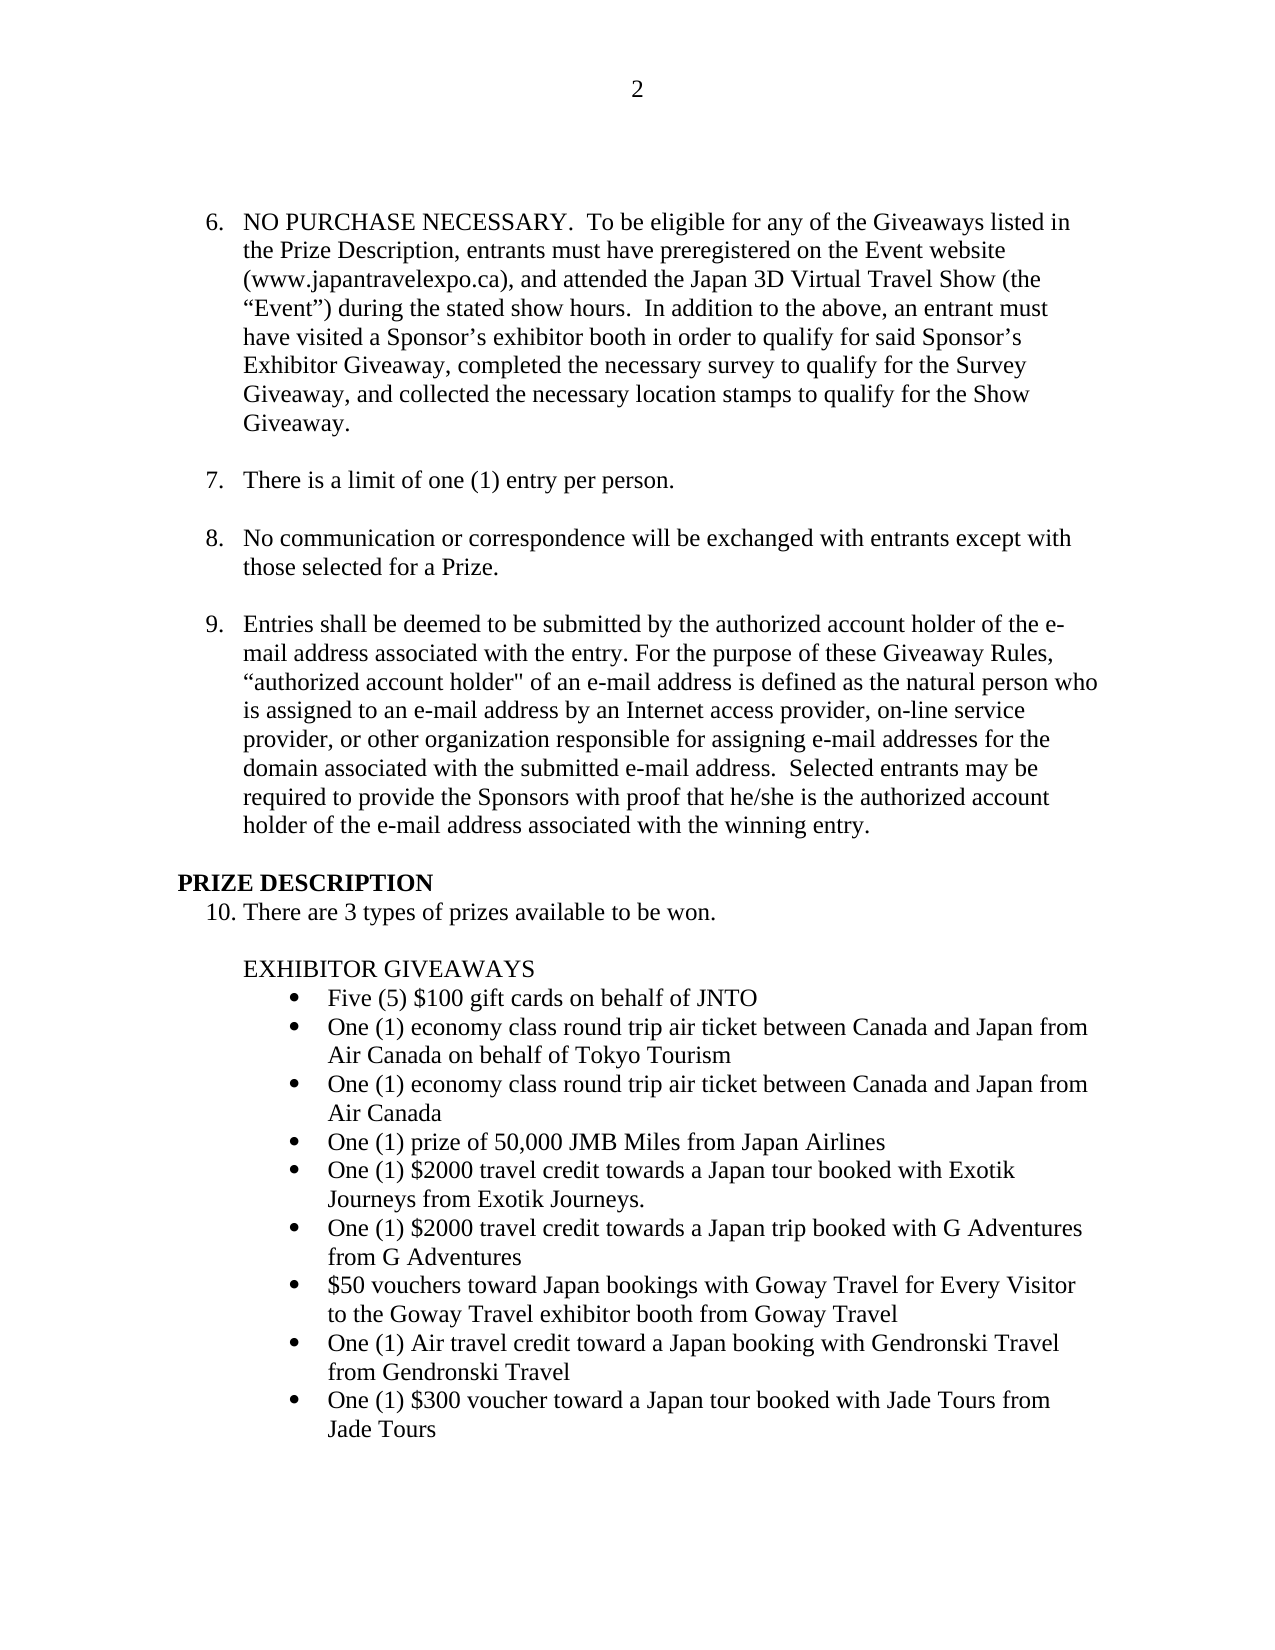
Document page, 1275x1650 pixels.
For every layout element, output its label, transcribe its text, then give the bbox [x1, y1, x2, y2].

list One (1) $300 voucher toward a Japan tour booked with Jade Tours from Jade Tours [290, 1386, 1098, 1443]
list There is a limit of one (1) entry per person. [205, 466, 1098, 494]
list One (1) economy class round trip air ticket between Canada and Japan from Air Canada on behalf of Tokyo Tourism [290, 1012, 1098, 1069]
list Five (5) $100 gift cards on behalf of JNTO [290, 983, 1098, 1012]
list Entries shall be deemed to be submitted by the authorized account holder of the e-mail address associated with the entry. For the purpose of these Giveaway Rules, “authorized account holder" of an e-mail address is defined as the natural person who is assigned to an e-mail address by an Internet access provider, on-line service provider, or other organization responsible for assigning e-mail addresses for the domain associated with the submitted e-mail address. Selected entrants may be required to provide the Sponsors with proof that he/she is the authorized account holder of the e-mail address associated with the winning entry. [205, 609, 1098, 839]
list One (1) economy class round trip air ticket between Canada and Japan from Air Canada [290, 1069, 1098, 1127]
list One (1) Air travel credit toward a Japan booking with Gendronski Travel from Gendronski Travel [290, 1328, 1098, 1386]
list There are 3 types of prizes available to be won. [205, 897, 1098, 926]
list No communication or correspondence will be exchanged with entrants except with those selected for a Prize. [205, 523, 1098, 581]
text PRIZE DESCRIPTION [177, 868, 1098, 897]
list One (1) $2000 travel credit towards a Japan tour booked with Exotik Journeys from Exotik Journeys. [290, 1156, 1098, 1213]
text EXHIBITOR GIVEAWAYS [243, 954, 1098, 983]
list One (1) prize of 50,000 JMB Miles from Japan Airlines [290, 1127, 1098, 1156]
list $50 vouchers toward Japan bookings with Goway Travel for Every Visitor to the Goway Travel exhibitor booth from Goway Travel [290, 1271, 1098, 1328]
list One (1) $2000 travel credit towards a Japan trip booked with G Adventures from G Adventures [290, 1213, 1098, 1271]
list NO PURCHASE NECESSARY. To be eligible for any of the Giveaways listed in the Prize Description, entrants must have preregistered on the Event website (www.japantravelexpo.ca), and attended the Japan 3D Virtual Travel Show (the “Event”) during the stated show hours. In addition to the above, an entrant must have visited a Sponsor’s exhibitor booth in order to qualify for said Sponsor’s Exhibitor Giveaway, completed the necessary survey to qualify for the Survey Giveaway, and collected the necessary location stamps to qualify for the Show Giveaway. [205, 207, 1098, 437]
